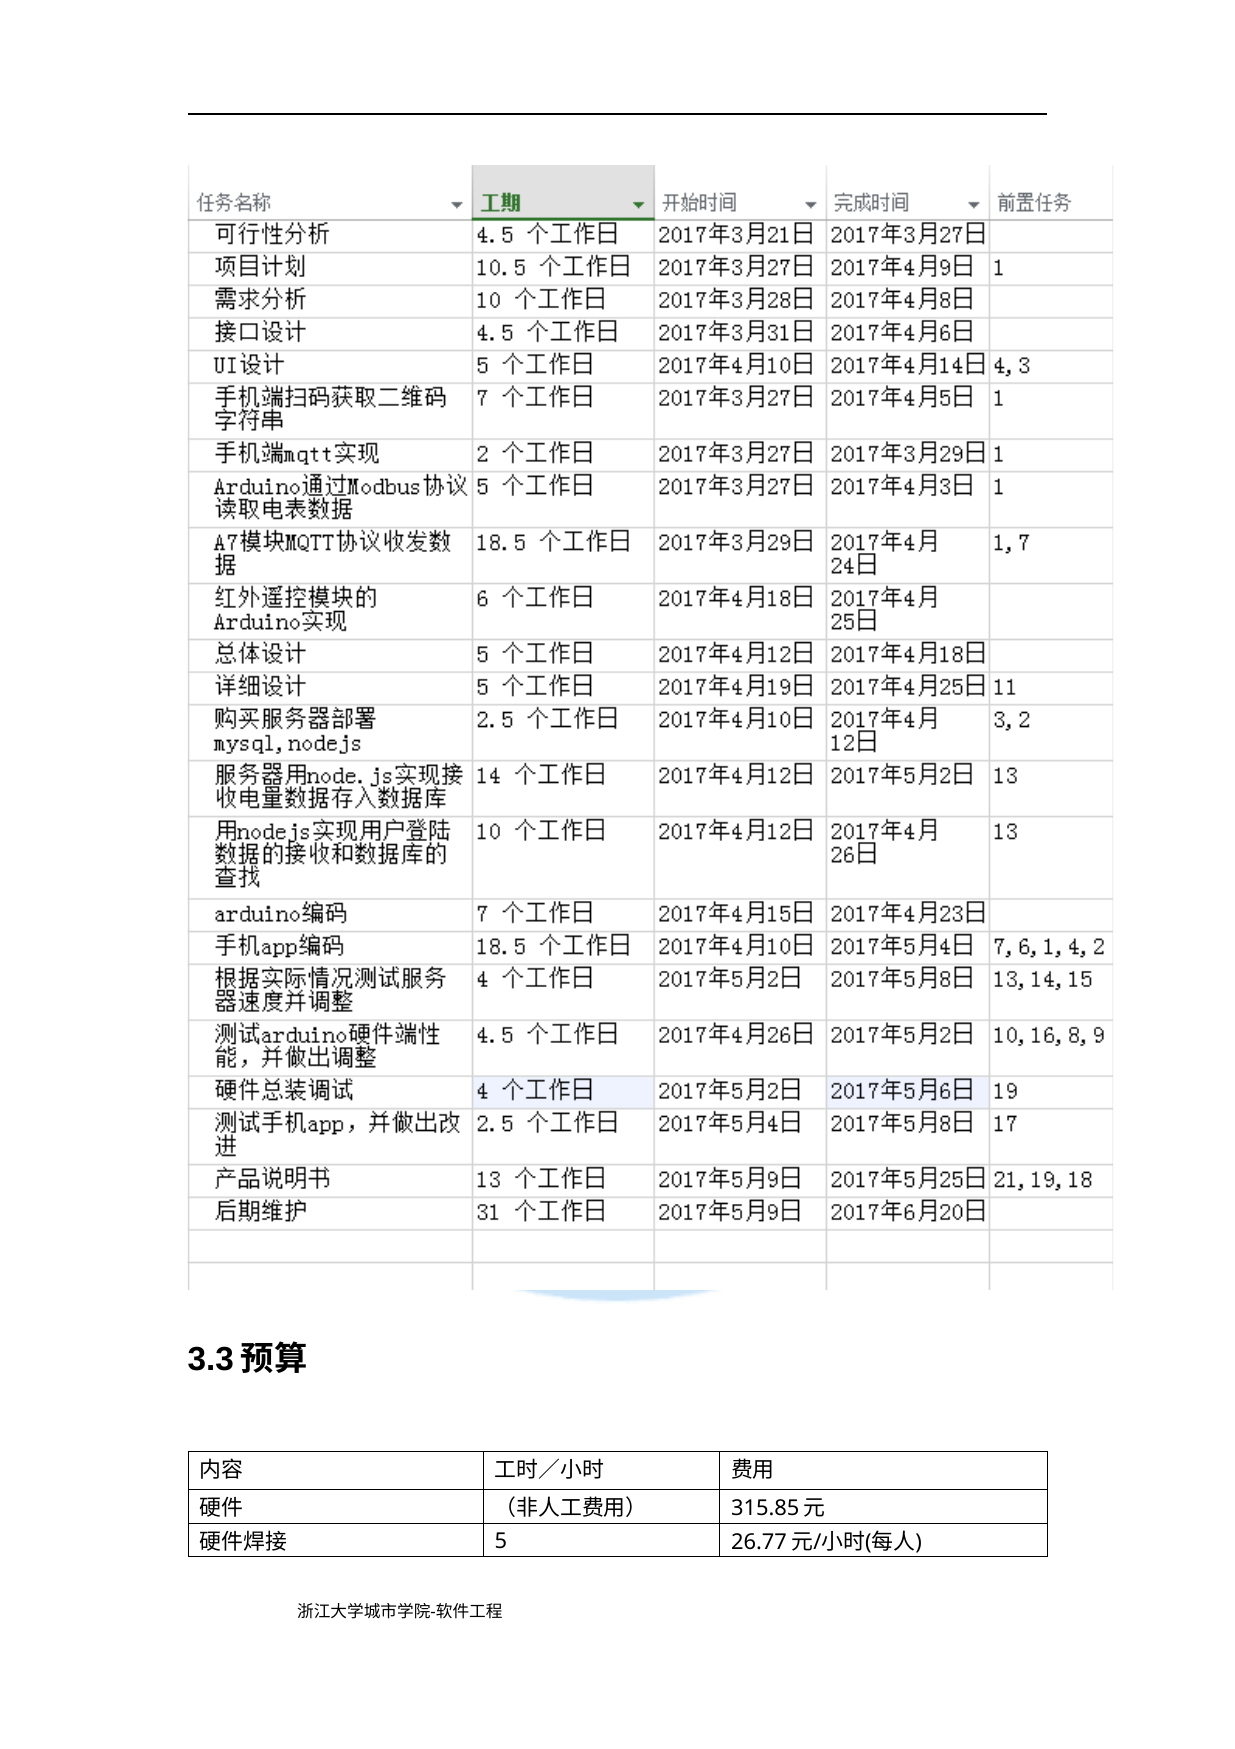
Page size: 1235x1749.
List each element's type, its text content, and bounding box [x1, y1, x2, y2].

subtitle 3.3预算 [187, 1323, 1047, 1388]
picture [187, 165, 1114, 1290]
table_cell 5 [484, 1524, 719, 1556]
table_cell 26.77元/小时(每人) [720, 1524, 1047, 1556]
table_cell 硬件焊接 [189, 1524, 483, 1556]
table_header 费用 [720, 1452, 1047, 1489]
table_header 工时／小时 [484, 1452, 719, 1489]
table_cell 315.85元 [720, 1490, 1047, 1522]
table_header 内容 [189, 1452, 483, 1489]
table_cell 硬件 [189, 1490, 483, 1522]
table_cell （非人工费用） [484, 1490, 719, 1522]
